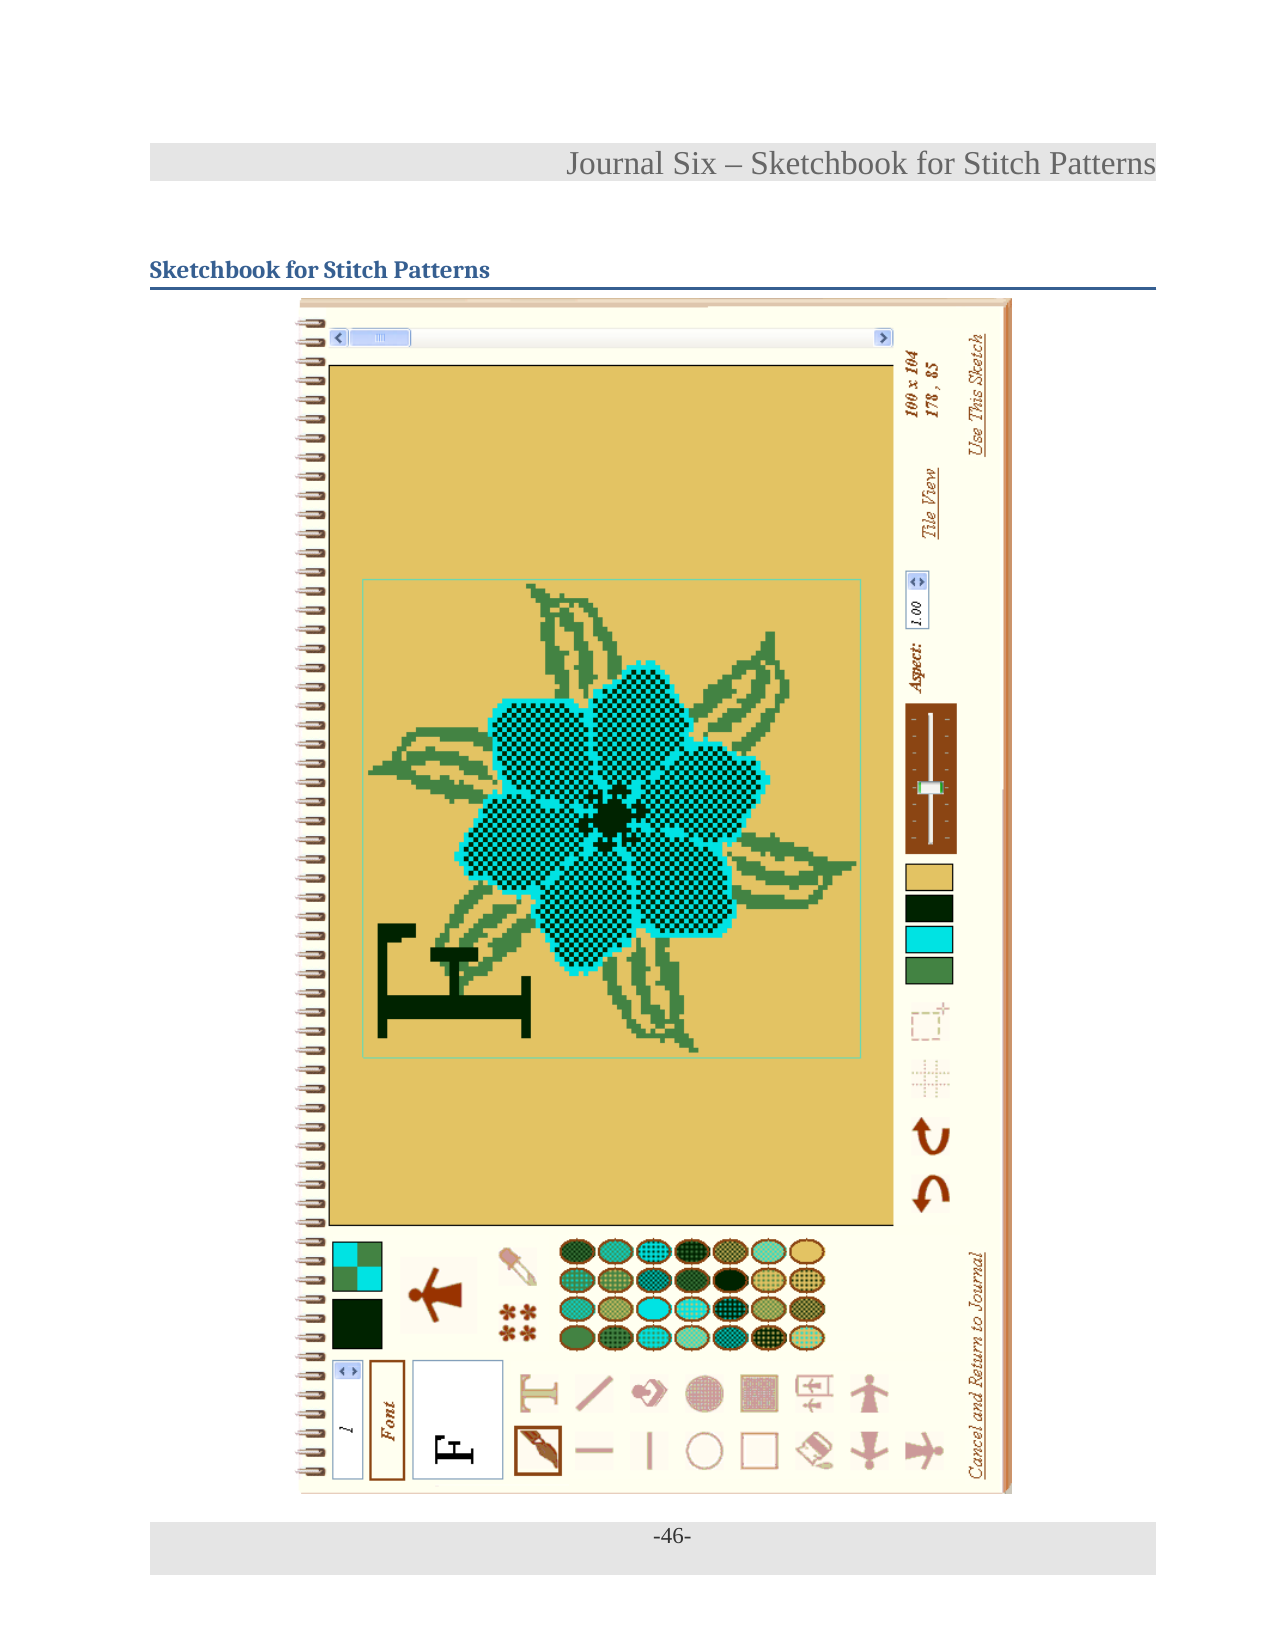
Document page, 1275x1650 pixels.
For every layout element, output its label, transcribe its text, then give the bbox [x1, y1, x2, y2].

picture [294, 298, 1012, 1494]
subtitle Sketchbook for Stitch Patterns [150, 256, 1156, 287]
